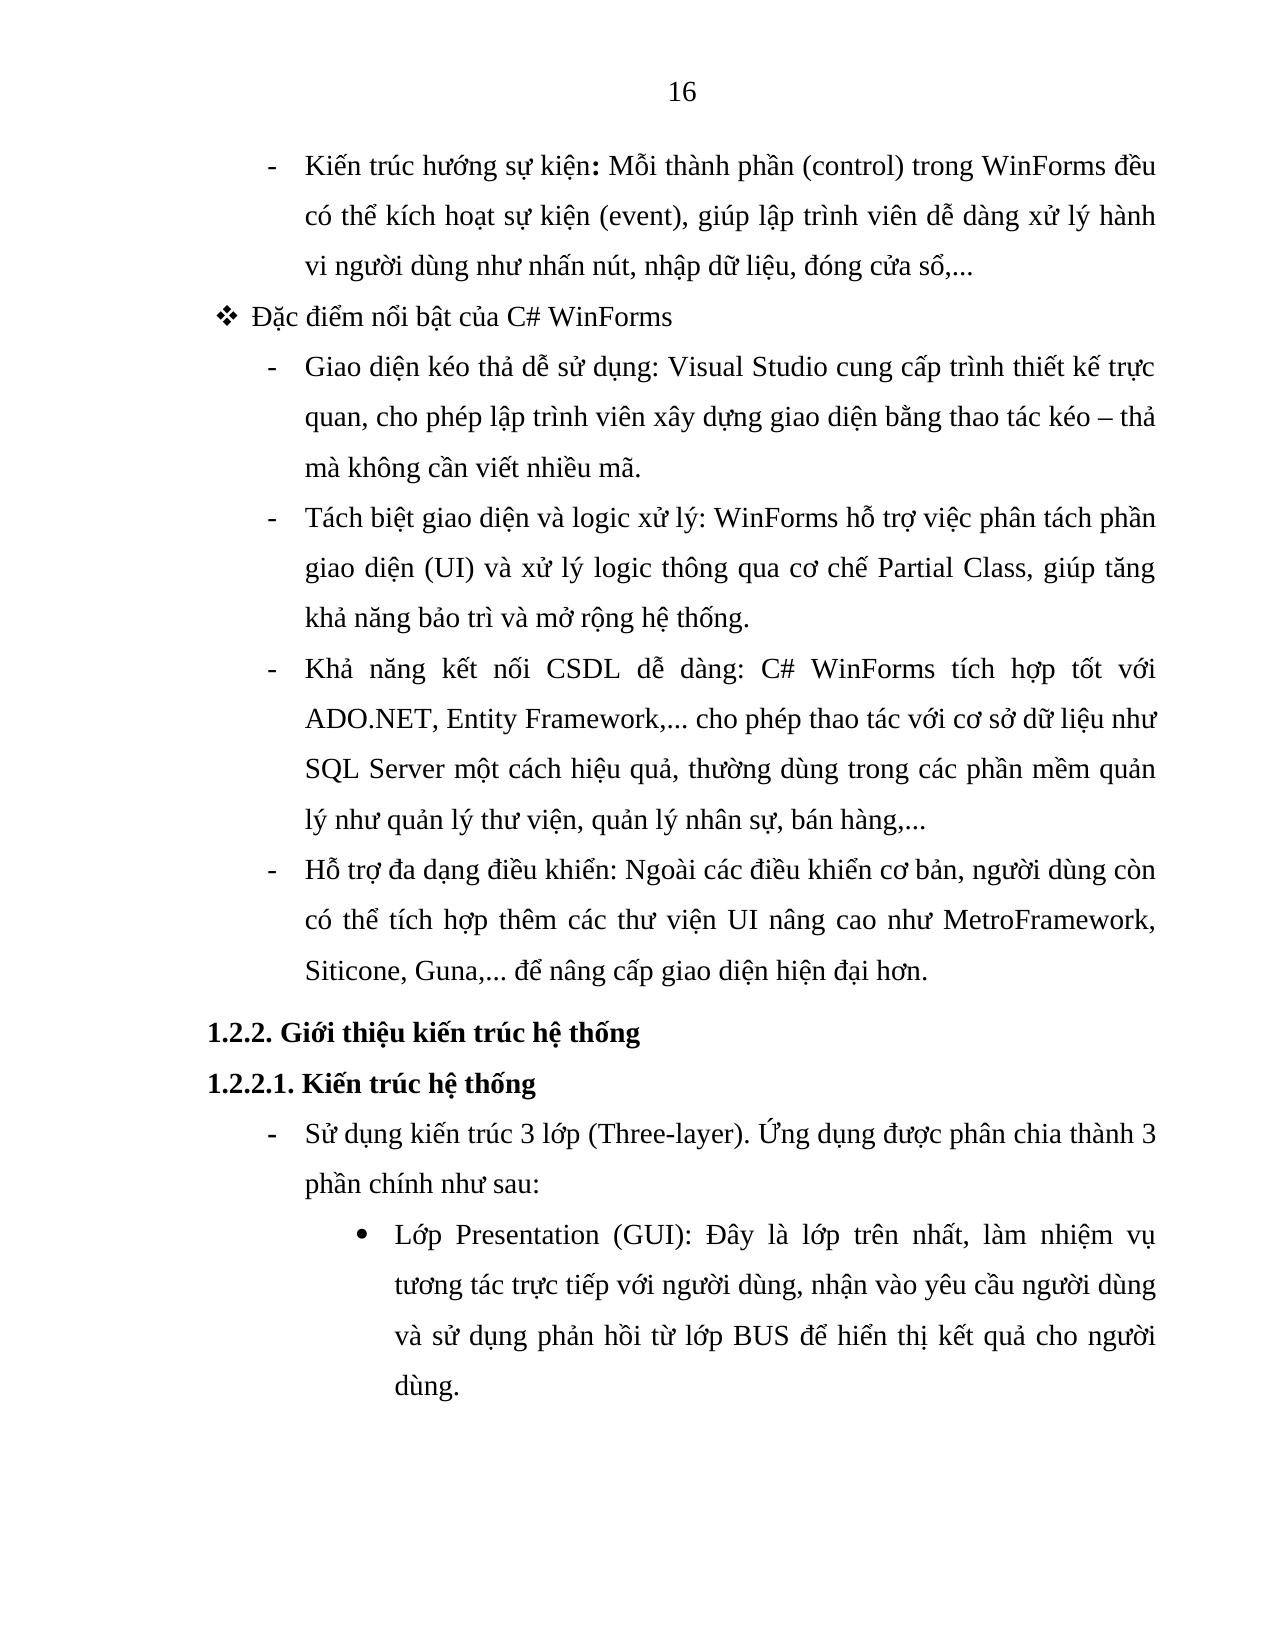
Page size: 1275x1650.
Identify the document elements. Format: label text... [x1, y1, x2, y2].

list Tách biệt giao diện và logic xử lý: WinForms hỗ trợ việc phân tách phần giao diện (UI) và xử lý logic thông qua cơ chế Partial Class, giúp tăng khả năng bảo trì và mở rộng hệ thống. [267, 500, 1157, 634]
subtitle 1.2.2.1. Kiến trúc hệ thống [207, 1066, 1157, 1099]
list Kiến trúc hướng sự kiện: Mỗi thành phần (control) trong WinForms đều có thể kích hoạt sự kiện (event), giúp lập trình viên dễ dàng xử lý hành vi người dùng như nhấn nút, nhập dữ liệu, đóng cửa sổ,... [267, 148, 1157, 282]
list Lớp Presentation (GUI): Đây là lớp trên nhất, làm nhiệm vụ tương tác trực tiếp với người dùng, nhận vào yêu cầu người dùng và sử dụng phản hồi từ lớp BUS để hiển thị kết quả cho người dùng. [357, 1217, 1157, 1401]
list Hỗ trợ đa dạng điều khiển: Ngoài các điều khiển cơ bản, người dùng còn có thể tích hợp thêm các thư viện UI nâng cao như MetroFramework, Siticone, Guna,... để nâng cấp giao diện hiện đại hơn. [267, 852, 1157, 986]
subtitle 1.2.2. Giới thiệu kiến trúc hệ thống [207, 1016, 1157, 1049]
list Khả năng kết nối CSDL dễ dàng: C# WinForms tích hợp tốt với ADO.NET, Entity Framework,... cho phép thao tác với cơ sở dữ liệu như SQL Server một cách hiệu quả, thường dùng trong các phần mềm quản lý như quản lý thư viện, quản lý nhân sự, bán hàng,... [267, 651, 1157, 835]
list Sử dụng kiến trúc 3 lớp (Three-layer). Ứng dụng được phân chia thành 3 phần chính như sau: [267, 1116, 1157, 1200]
list Giao diện kéo thả dễ sử dụng: Visual Studio cung cấp trình thiết kế trực quan, cho phép lập trình viên xây dựng giao diện bằng thao tác kéo – thả mà không cần viết nhiều mã. [267, 349, 1157, 483]
list Đặc điểm nổi bật của C# WinForms [214, 299, 1157, 332]
